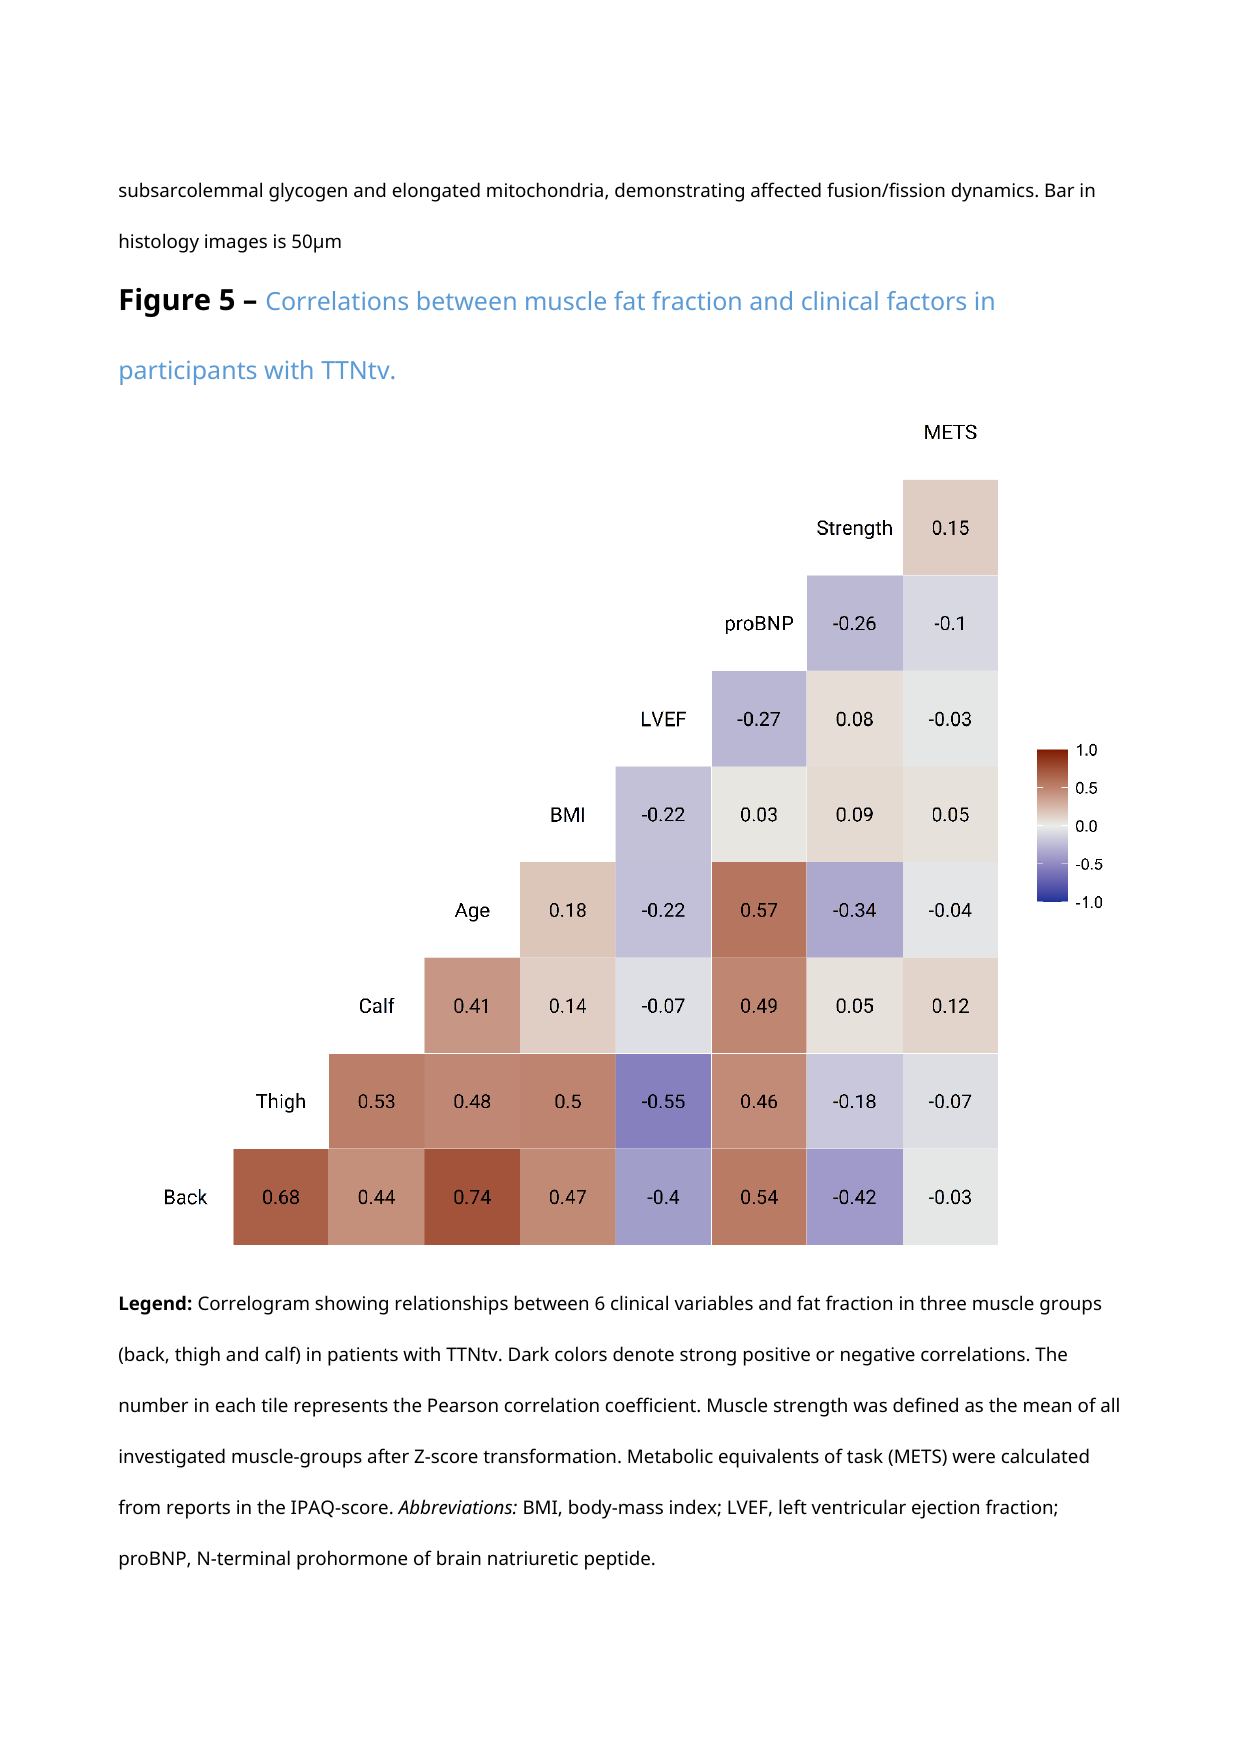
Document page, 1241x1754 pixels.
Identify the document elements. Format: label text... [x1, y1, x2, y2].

text Figure 5 – Correlations between muscle fat fraction and clinical factors in participants with TTNtv.Legend: Correlogram showing relationships between 6 clinical variables and fat fraction in three muscle groups (back, thigh and calf) in patients with TTNtv. Dark colors denote strong positive or negative correlations. The number in each tile represents the Pearson correlation coefficient. Muscle strength was defined as the mean of all investigated muscle-groups after Z-score transformation. Metabolic equivalents of task (METS) were calculated from reports in the IPAQ-score. Abbreviations: BMI, body-mass index; LVEF, left ventricular ejection fraction; proBNP, N-terminal prohormone of brain natriuretic peptide. [118, 279, 1122, 415]
picture [118, 415, 1122, 1265]
text Figure 5 – Correlations between muscle fat fraction and clinical factors in participants with TTNtv.Legend: Correlogram showing relationships between 6 clinical variables and fat fraction in three muscle groups (back, thigh and calf) in patients with TTNtv. Dark colors denote strong positive or negative correlations. The number in each tile represents the Pearson correlation coefficient. Muscle strength was defined as the mean of all investigated muscle-groups after Z-score transformation. Metabolic equivalents of task (METS) were calculated from reports in the IPAQ-score. Abbreviations: BMI, body-mass index; LVEF, left ventricular ejection fraction; proBNP, N-terminal prohormone of brain natriuretic peptide. [118, 1265, 1122, 1571]
